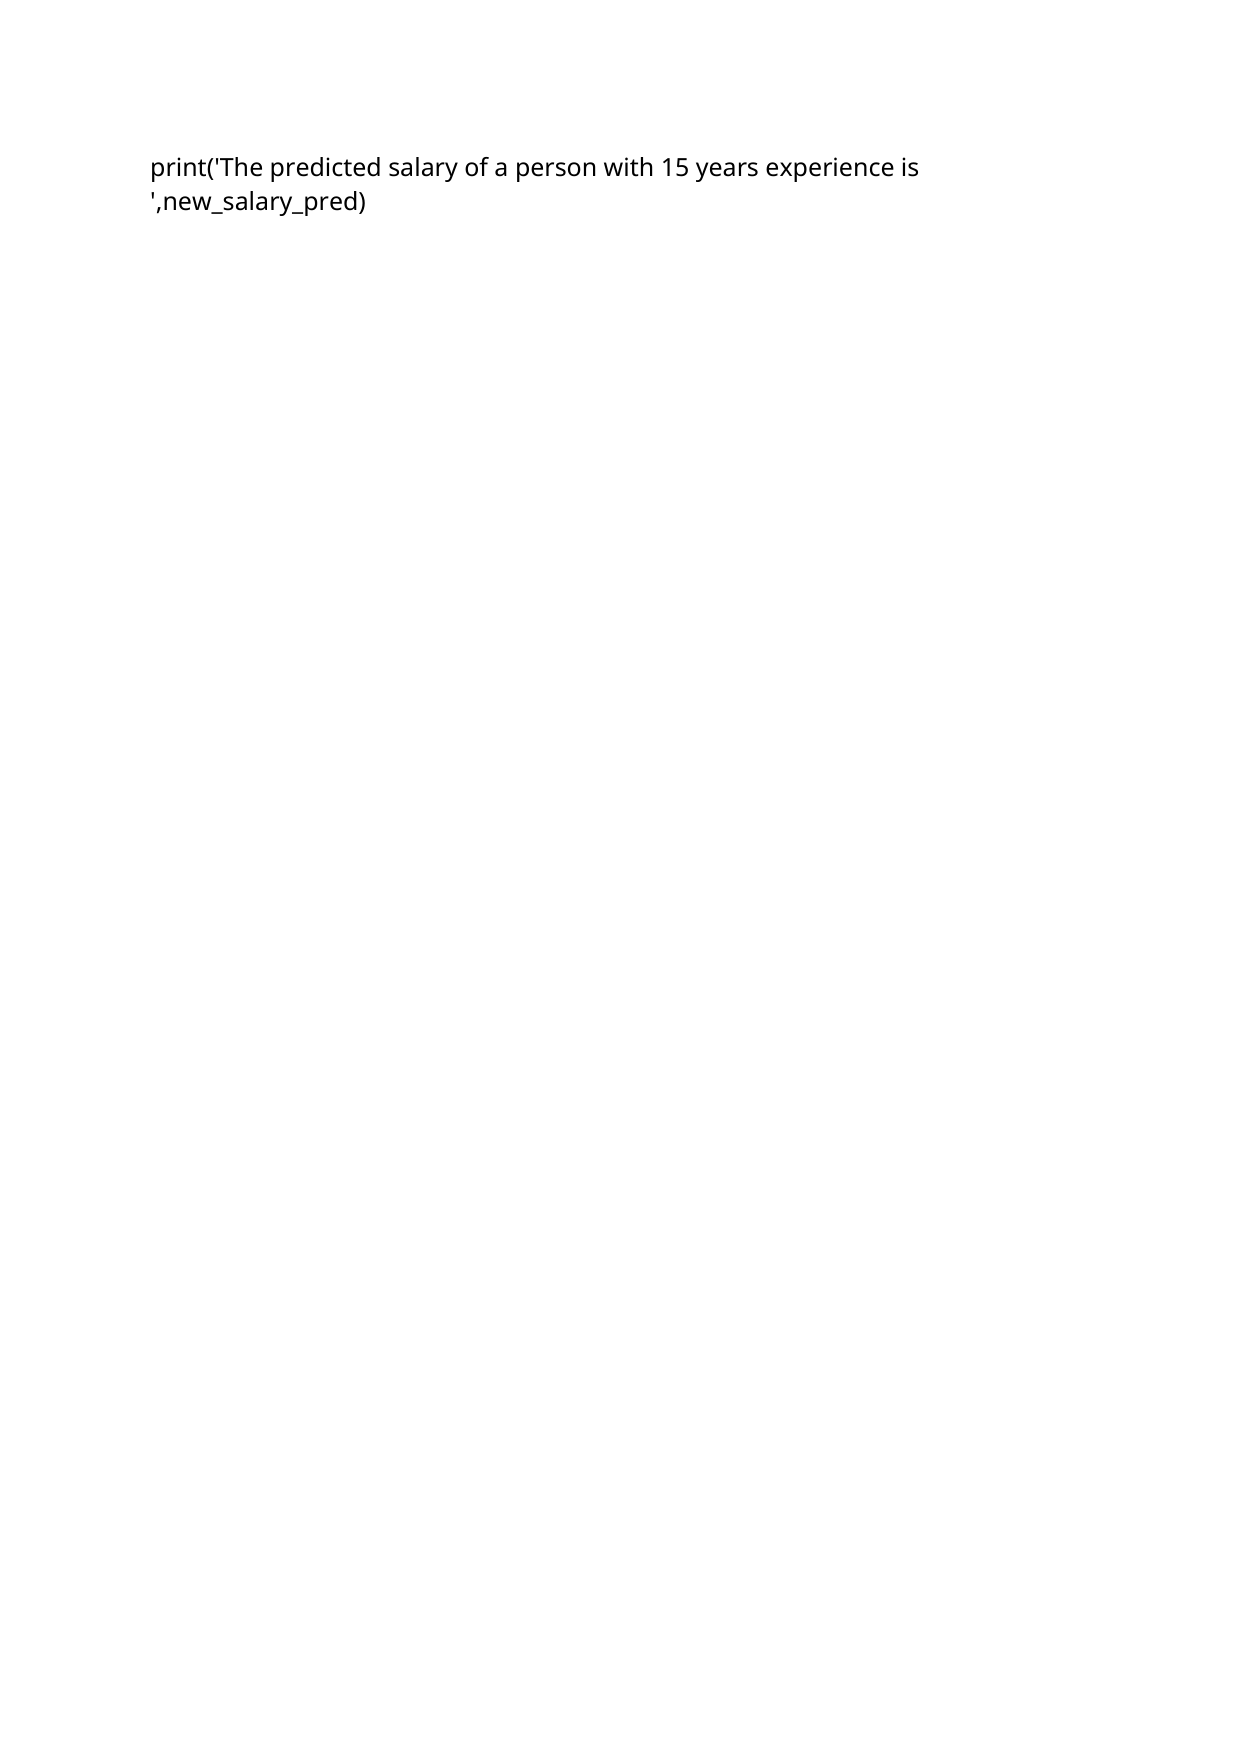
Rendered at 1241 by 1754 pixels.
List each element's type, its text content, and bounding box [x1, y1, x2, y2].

text print('The predicted salary of a person with 15 years experience is ',new_salary_pred) [150, 150, 1090, 218]
